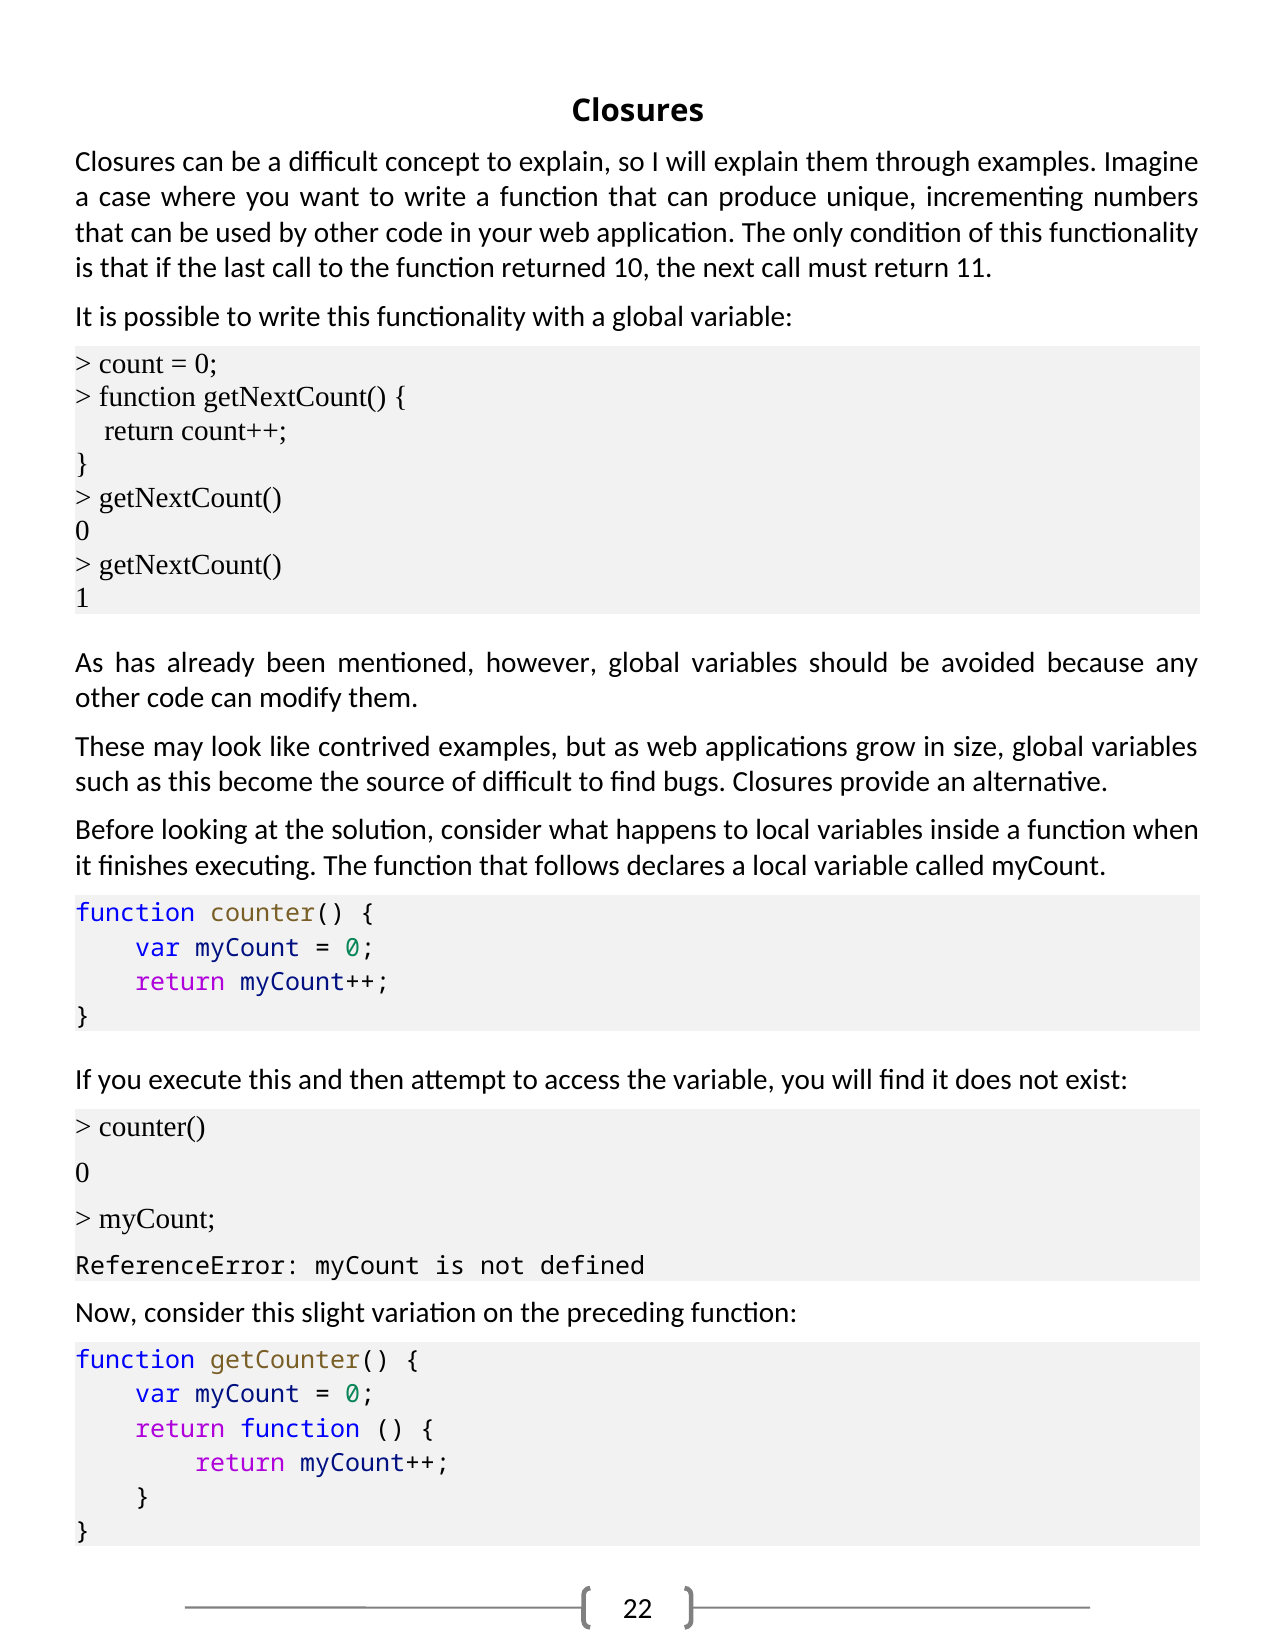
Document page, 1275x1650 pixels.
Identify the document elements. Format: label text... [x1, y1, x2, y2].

text > counter() [75, 1109, 1200, 1143]
text If you execute this and then attempt to access the variable, you will find it does not exist: [75, 1061, 1200, 1097]
subtitle Closures [75, 87, 1200, 130]
text ReferenceError: myCount is not defined [75, 1247, 1200, 1281]
text > function getNextCount() { [75, 379, 1200, 413]
text function getCounter() { [75, 1342, 1200, 1376]
text It is possible to write this functionality with a global variable: [75, 298, 1200, 333]
text return function () { [75, 1410, 1200, 1444]
text var myCount = 0; [75, 1376, 1200, 1410]
text return myCount++; [75, 1444, 1200, 1478]
text > getNextCount() [75, 480, 1200, 513]
text return count++; [75, 413, 1200, 446]
text } [75, 997, 1200, 1031]
text > myCount; [75, 1201, 1200, 1235]
text } [75, 1478, 1200, 1512]
text return myCount++; [75, 963, 1200, 997]
text As has already been mentioned, however, global variables should be avoided because any other code can modify them. [75, 644, 1200, 715]
text These may look like contrived examples, but as web applications grow in size, global variables such as this become the source of difficult to find bugs. Closures provide an alternative. [75, 728, 1200, 799]
text function counter() { [75, 895, 1200, 929]
text var myCount = 0; [75, 929, 1200, 963]
text 0 [75, 1155, 1200, 1189]
text Now, consider this slight variation on the preceding function: [75, 1294, 1200, 1329]
text } [75, 446, 1200, 480]
text } [75, 1512, 1200, 1546]
text 1 [75, 581, 1200, 614]
text Before looking at the solution, consider what happens to local variables inside a function when it finishes executing. The function that follows declares a local variable called myCount. [75, 811, 1200, 883]
text Closures can be a difficult concept to explain, so I will explain them through examples. Imagine a case where you want to write a function that can produce unique, incrementing numbers that can be used by other code in your web application. The only condition of this functionality is that if the last call to the function returned 10, the next call must return 11. [75, 143, 1200, 285]
text > count = 0; [75, 346, 1200, 379]
text > getNextCount() [75, 547, 1200, 581]
text 0 [75, 513, 1200, 547]
